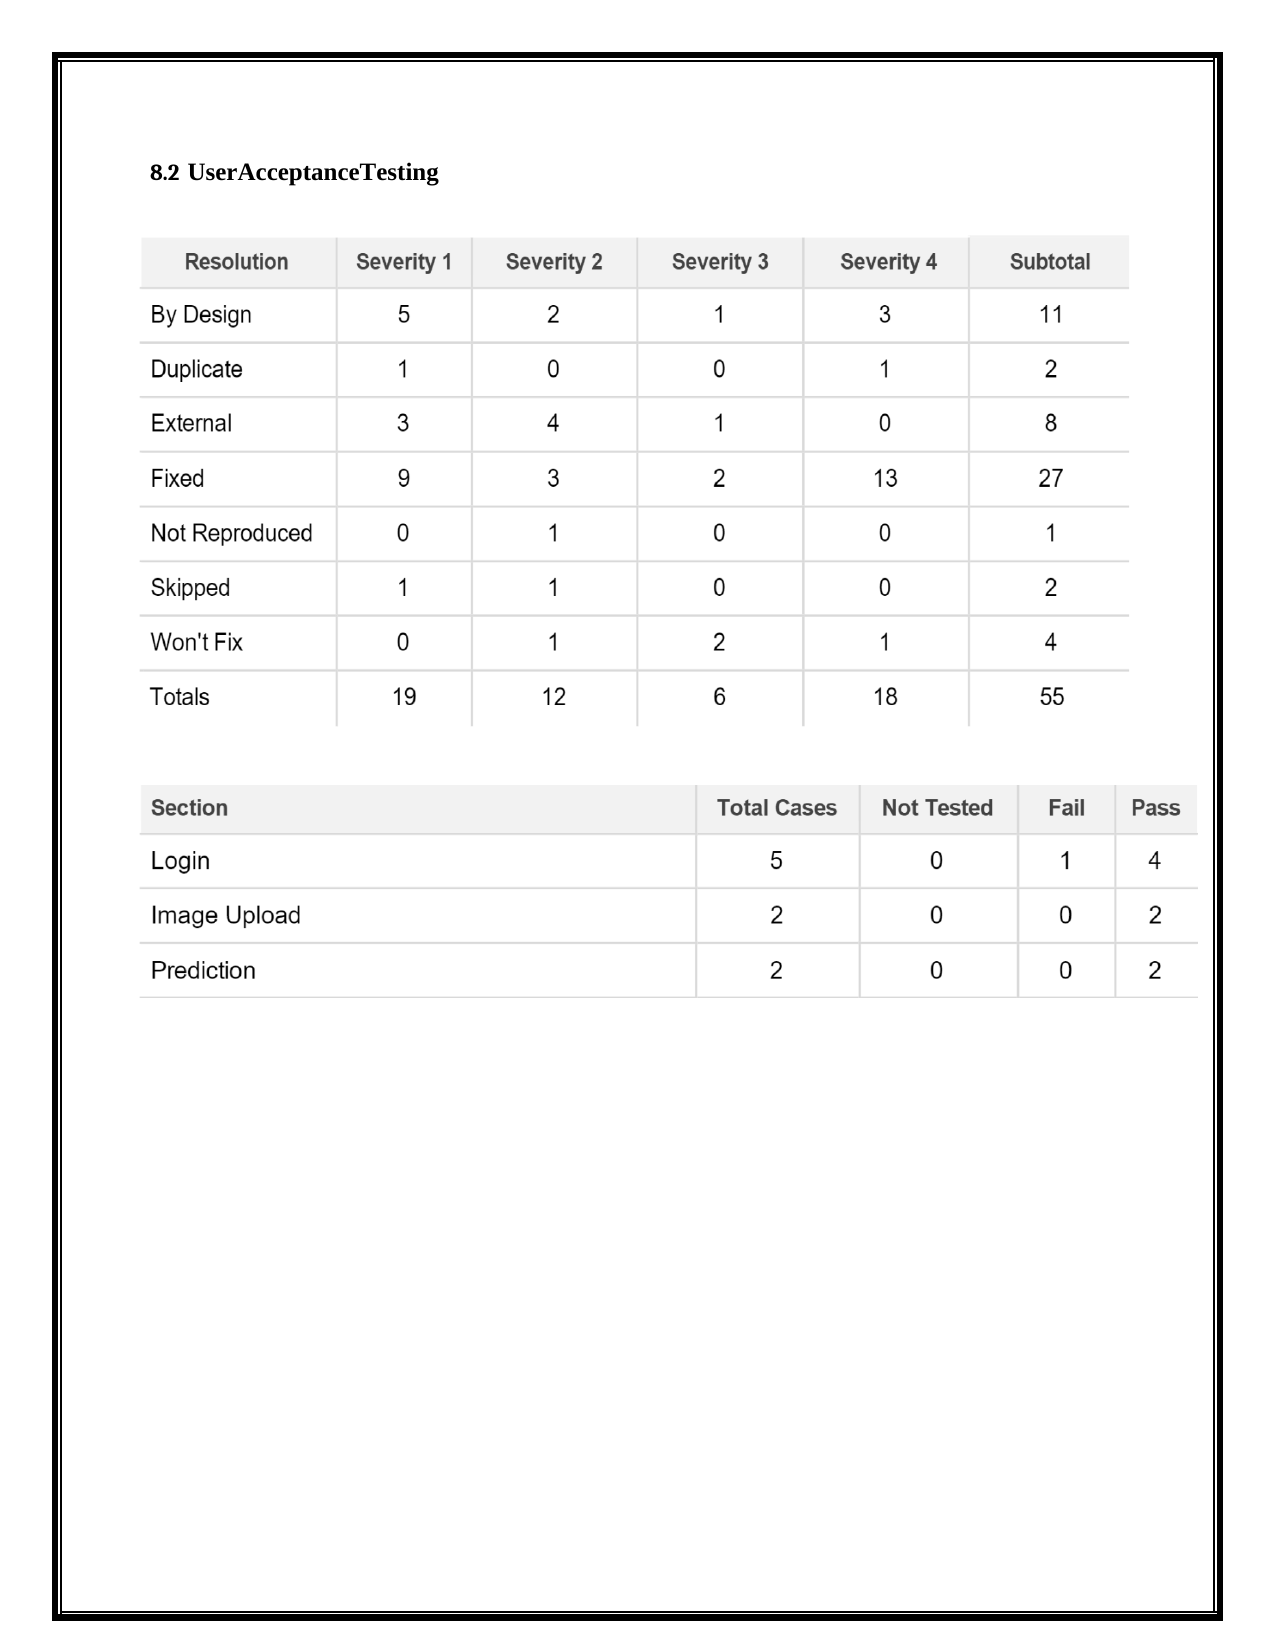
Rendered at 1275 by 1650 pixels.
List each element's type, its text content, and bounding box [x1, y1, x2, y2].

picture [139, 235, 1130, 737]
subtitle UserAcceptanceTesting [150, 157, 489, 186]
picture [139, 785, 1198, 998]
